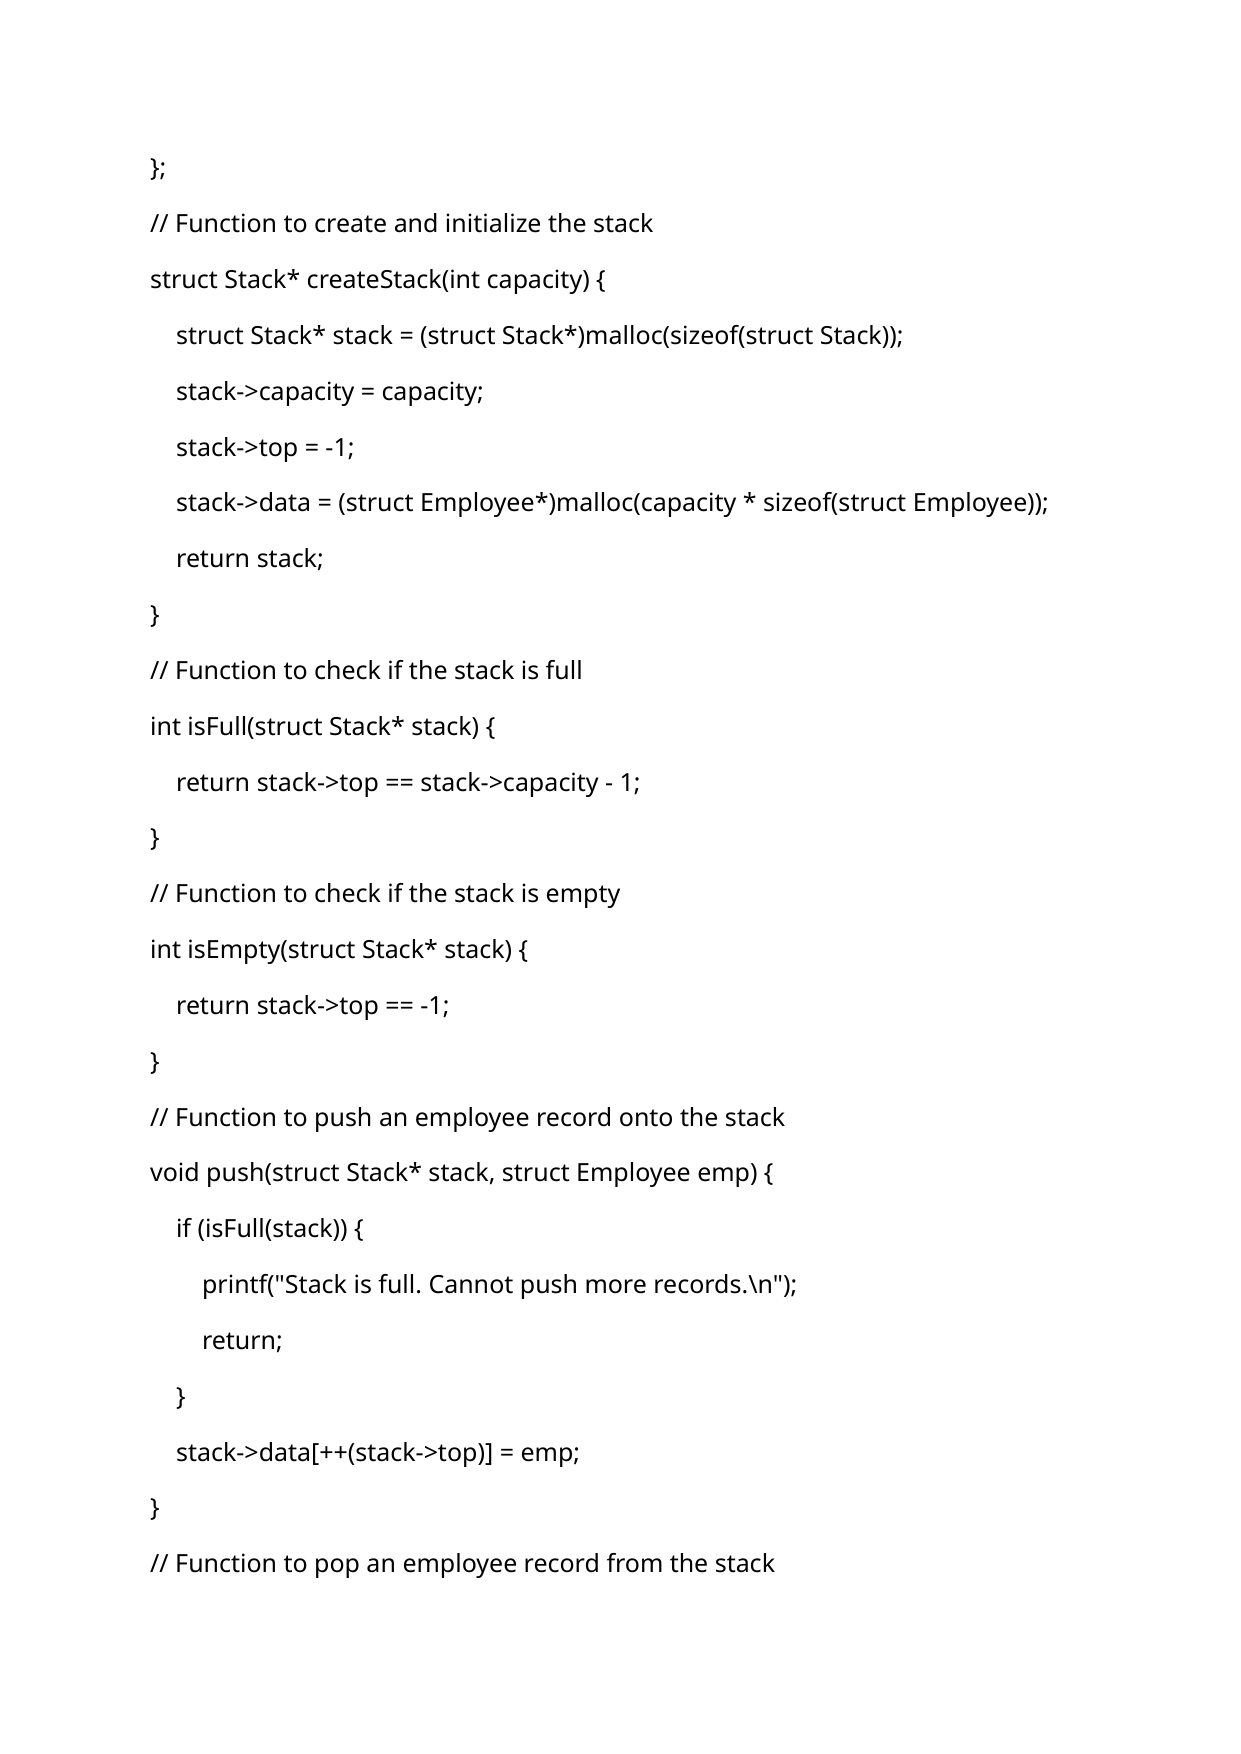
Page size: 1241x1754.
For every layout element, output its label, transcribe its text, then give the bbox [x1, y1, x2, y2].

text } [150, 1378, 1090, 1412]
text } [150, 820, 1090, 854]
text struct Stack* stack = (struct Stack*)malloc(sizeof(struct Stack)); [150, 317, 1090, 352]
text // Function to create and initialize the stack [150, 206, 1090, 240]
text // Function to push an employee record onto the stack [150, 1099, 1090, 1133]
text return stack; [150, 541, 1090, 575]
text void push(struct Stack* stack, struct Employee emp) { [150, 1155, 1090, 1189]
text stack->data[++(stack->top)] = emp; [150, 1434, 1090, 1468]
text // Function to check if the stack is empty [150, 876, 1090, 910]
text }; [150, 150, 1090, 184]
text return; [150, 1322, 1090, 1357]
text } [150, 597, 1090, 631]
text stack->capacity = capacity; [150, 373, 1090, 407]
text if (isFull(stack)) { [150, 1211, 1090, 1245]
text } [150, 1490, 1090, 1524]
text struct Stack* createStack(int capacity) { [150, 262, 1090, 296]
text stack->data = (struct Employee*)malloc(capacity * sizeof(struct Employee)); [150, 485, 1090, 519]
text // Function to pop an employee record from the stack [150, 1546, 1090, 1580]
text int isEmpty(struct Stack* stack) { [150, 932, 1090, 966]
text int isFull(struct Stack* stack) { [150, 708, 1090, 742]
text return stack->top == stack->capacity - 1; [150, 764, 1090, 798]
text } [150, 1043, 1090, 1077]
text // Function to check if the stack is full [150, 652, 1090, 687]
text return stack->top == -1; [150, 987, 1090, 1022]
text printf("Stack is full. Cannot push more records.\n"); [150, 1267, 1090, 1301]
text stack->top = -1; [150, 429, 1090, 463]
